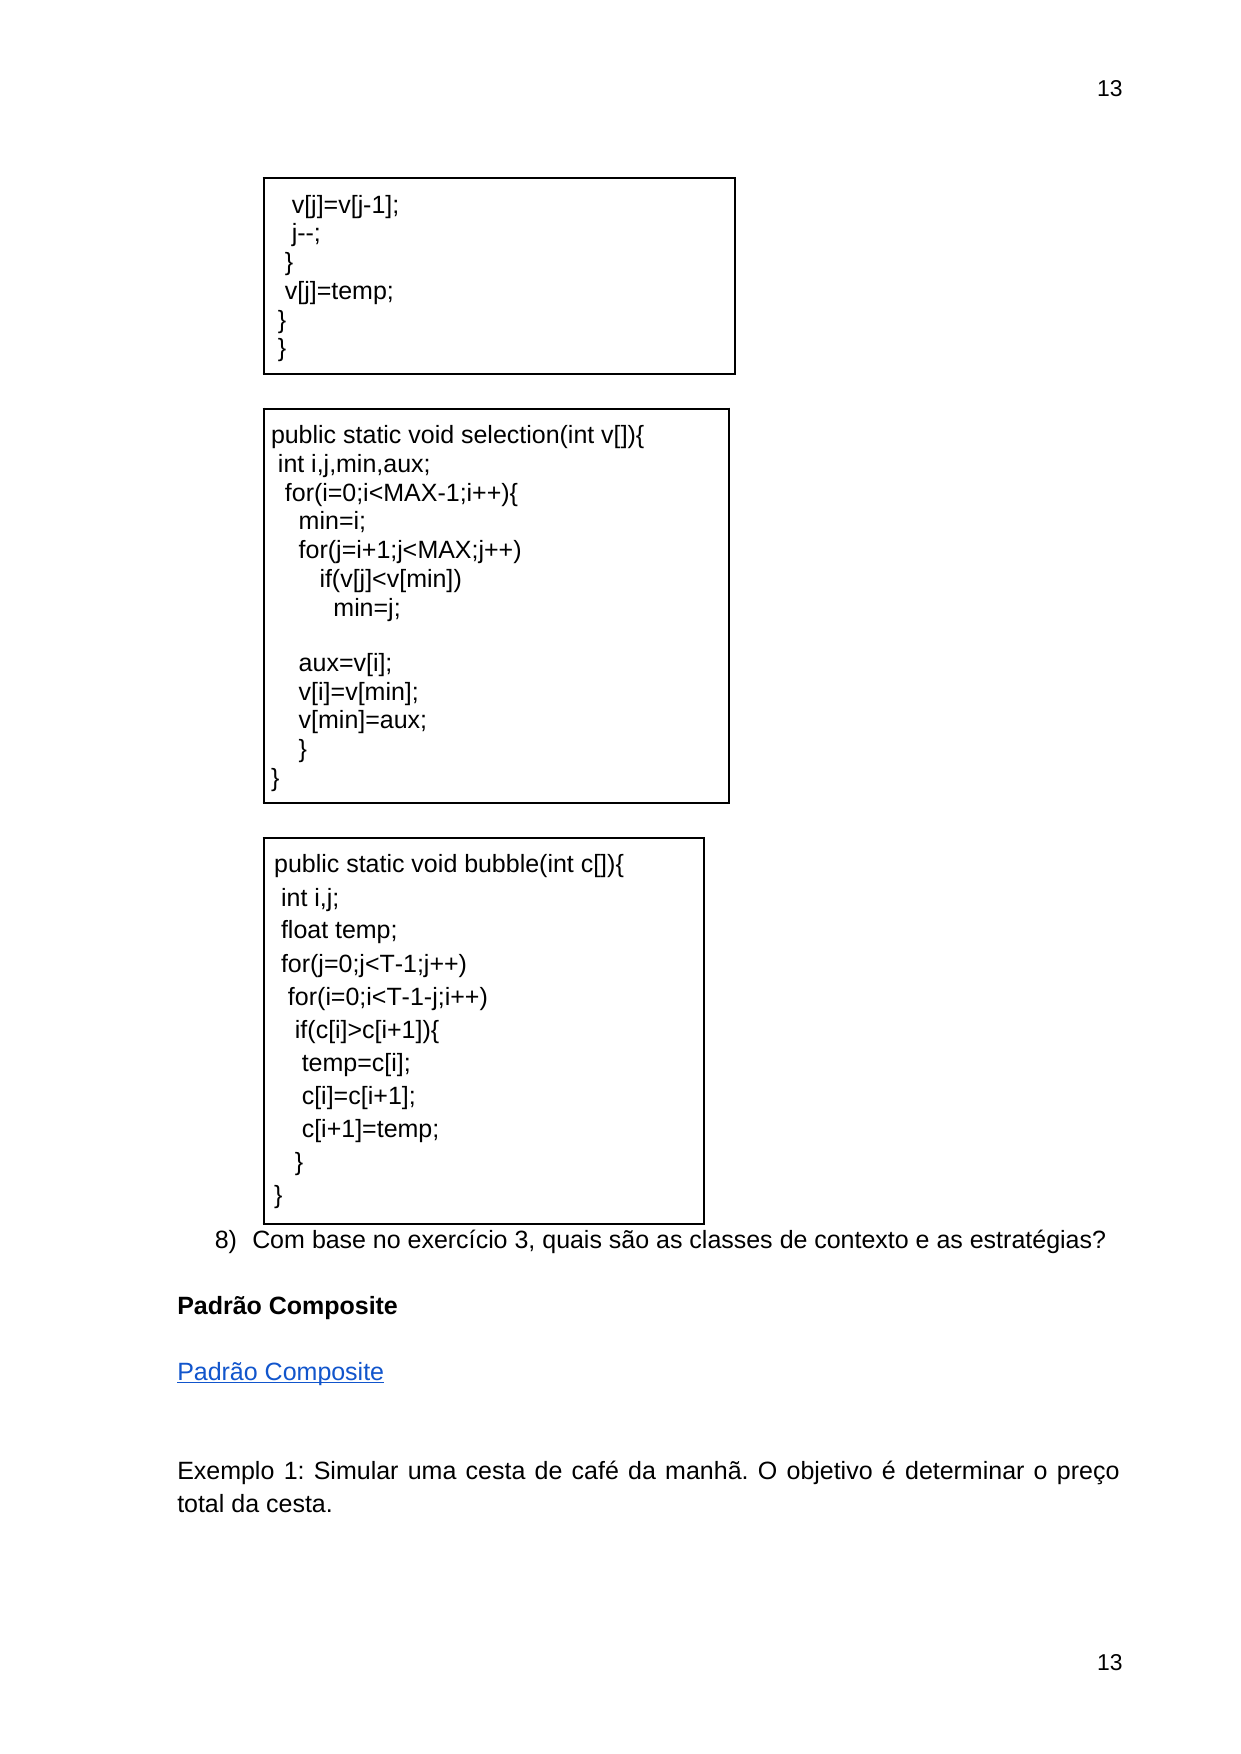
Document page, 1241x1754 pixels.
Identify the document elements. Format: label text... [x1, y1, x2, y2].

text Exemplo 1: Simular uma cesta de café da manhã. O objetivo é determinar o preço total da cesta. [177, 1456, 1122, 1518]
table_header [265, 179, 734, 372]
text Padrão Composite [177, 1291, 1122, 1319]
text Padrão Composite [177, 1357, 1122, 1386]
list Com base no exercício 3, quais são as classes de contexto e as estratégias? [214, 1225, 1122, 1253]
table_header public static void bubble(int c[]){ int i,j; float temp; for(j=0;j<T-1;j++) for(i=0;i<T-1-j;i++) if(c[i]>c[i+1]){ temp=c[i]; c[i]=c[i+1]; c[i+1]=temp; } } [265, 839, 703, 1223]
table_header public static void selection(int v[]){ int i,j,min,aux; for(i=0;i<MAX-1;i++){ min=i; for(j=i+1;j<MAX;j++) if(v[j]<v[min]) min=j; aux=v[i]; v[i]=v[min]; v[min]=aux; } } [265, 410, 728, 802]
